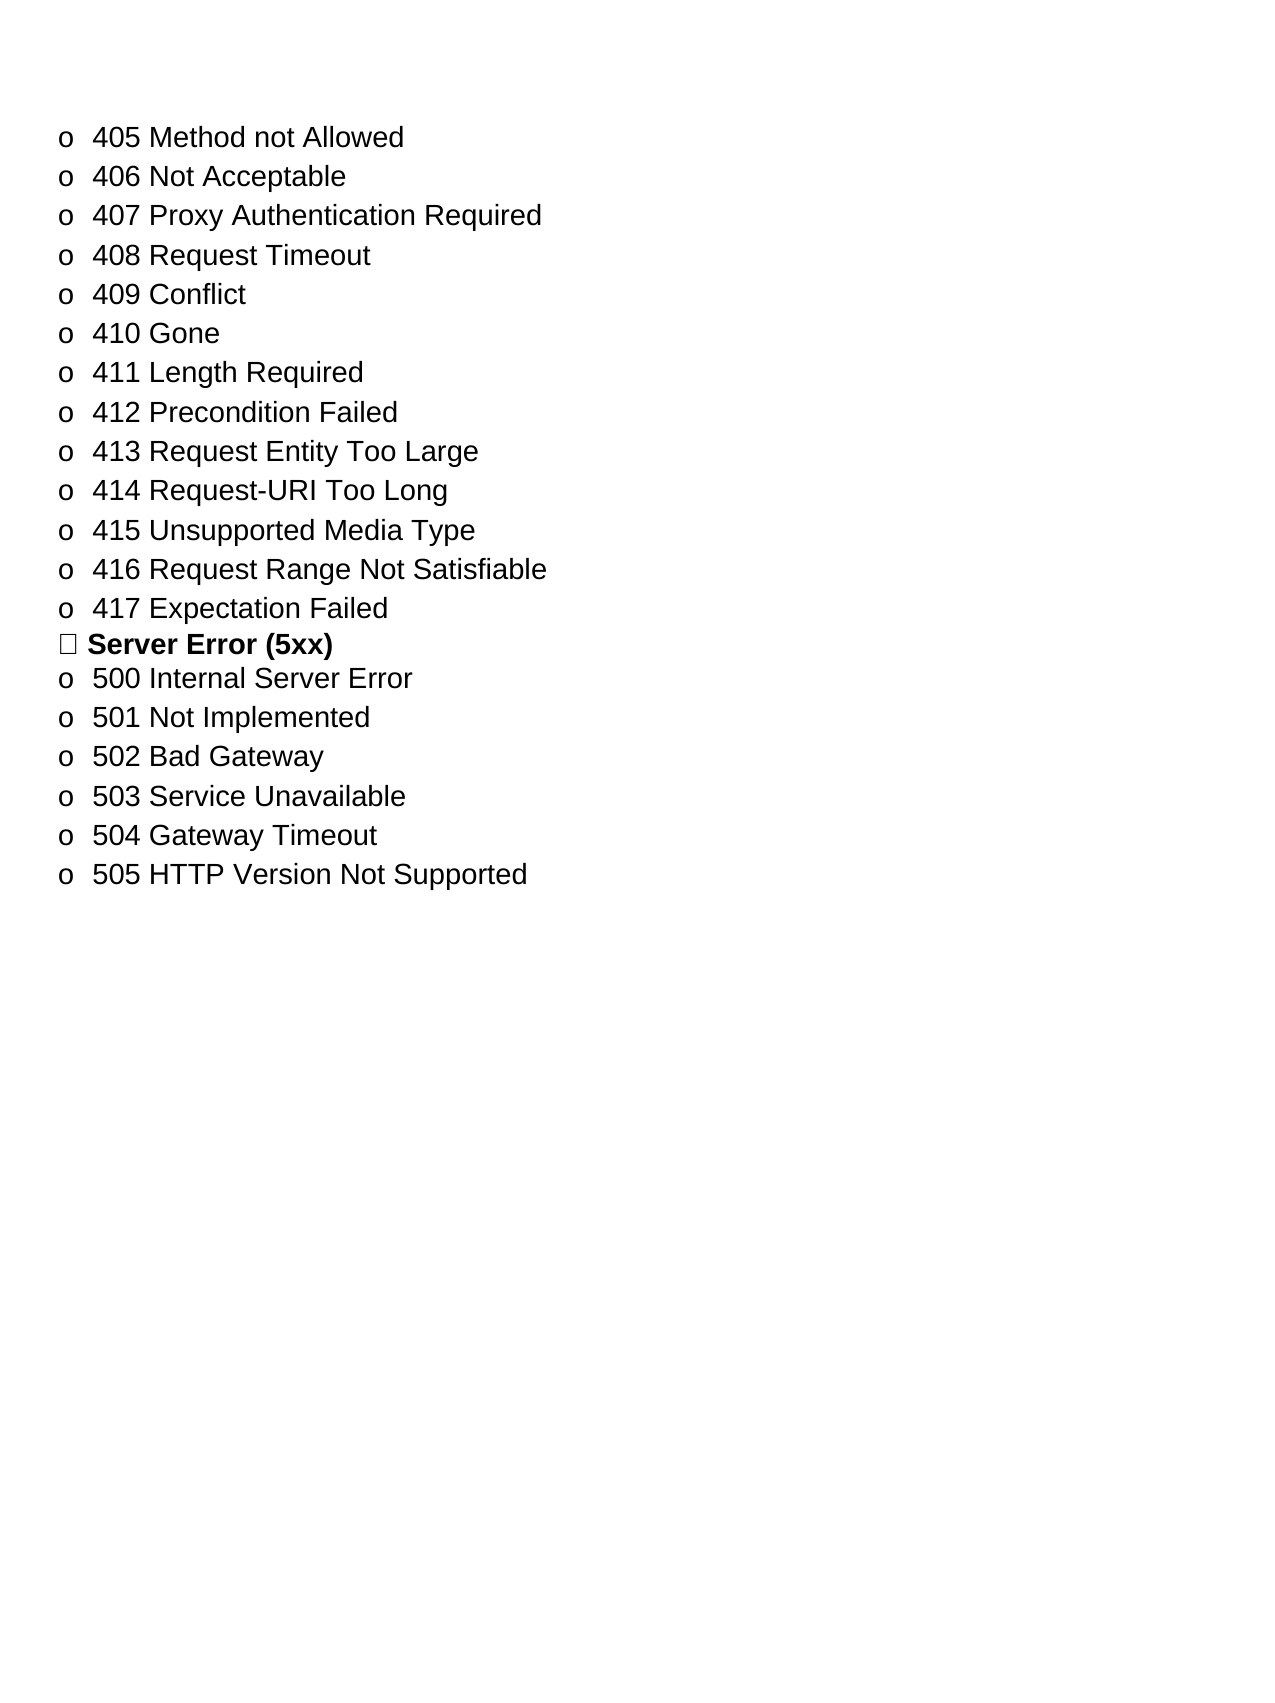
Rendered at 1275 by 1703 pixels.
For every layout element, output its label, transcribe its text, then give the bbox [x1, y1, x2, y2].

text o 416 Request Range Not Satisfiable [57, 552, 549, 588]
text o 417 Expectation Failed [57, 591, 549, 627]
text o 505 HTTP Version Not Supported [57, 857, 549, 893]
text o 504 Gateway Timeout [57, 818, 549, 854]
text o 415 Unsupported Media Type [57, 513, 549, 549]
text  Server Error (5xx) [57, 627, 549, 661]
text o 413 Request Entity Too Large [57, 434, 549, 470]
text o 410 Gone [57, 316, 549, 352]
text o 500 Internal Server Error [57, 661, 549, 697]
text o 414 Request-URI Too Long [57, 473, 549, 509]
text o 406 Not Acceptable [57, 159, 549, 195]
text o 409 Conflict [57, 277, 549, 313]
text o 405 Method not Allowed [57, 120, 549, 156]
text o 411 Length Required [57, 356, 549, 392]
text o 503 Service Unavailable [57, 779, 549, 815]
text o 501 Not Implemented [57, 700, 549, 736]
text o 502 Bad Gateway [57, 739, 549, 776]
text o 412 Precondition Failed [57, 395, 549, 431]
text o 407 Proxy Authentication Required [57, 198, 549, 234]
text o 408 Request Timeout [57, 238, 549, 274]
